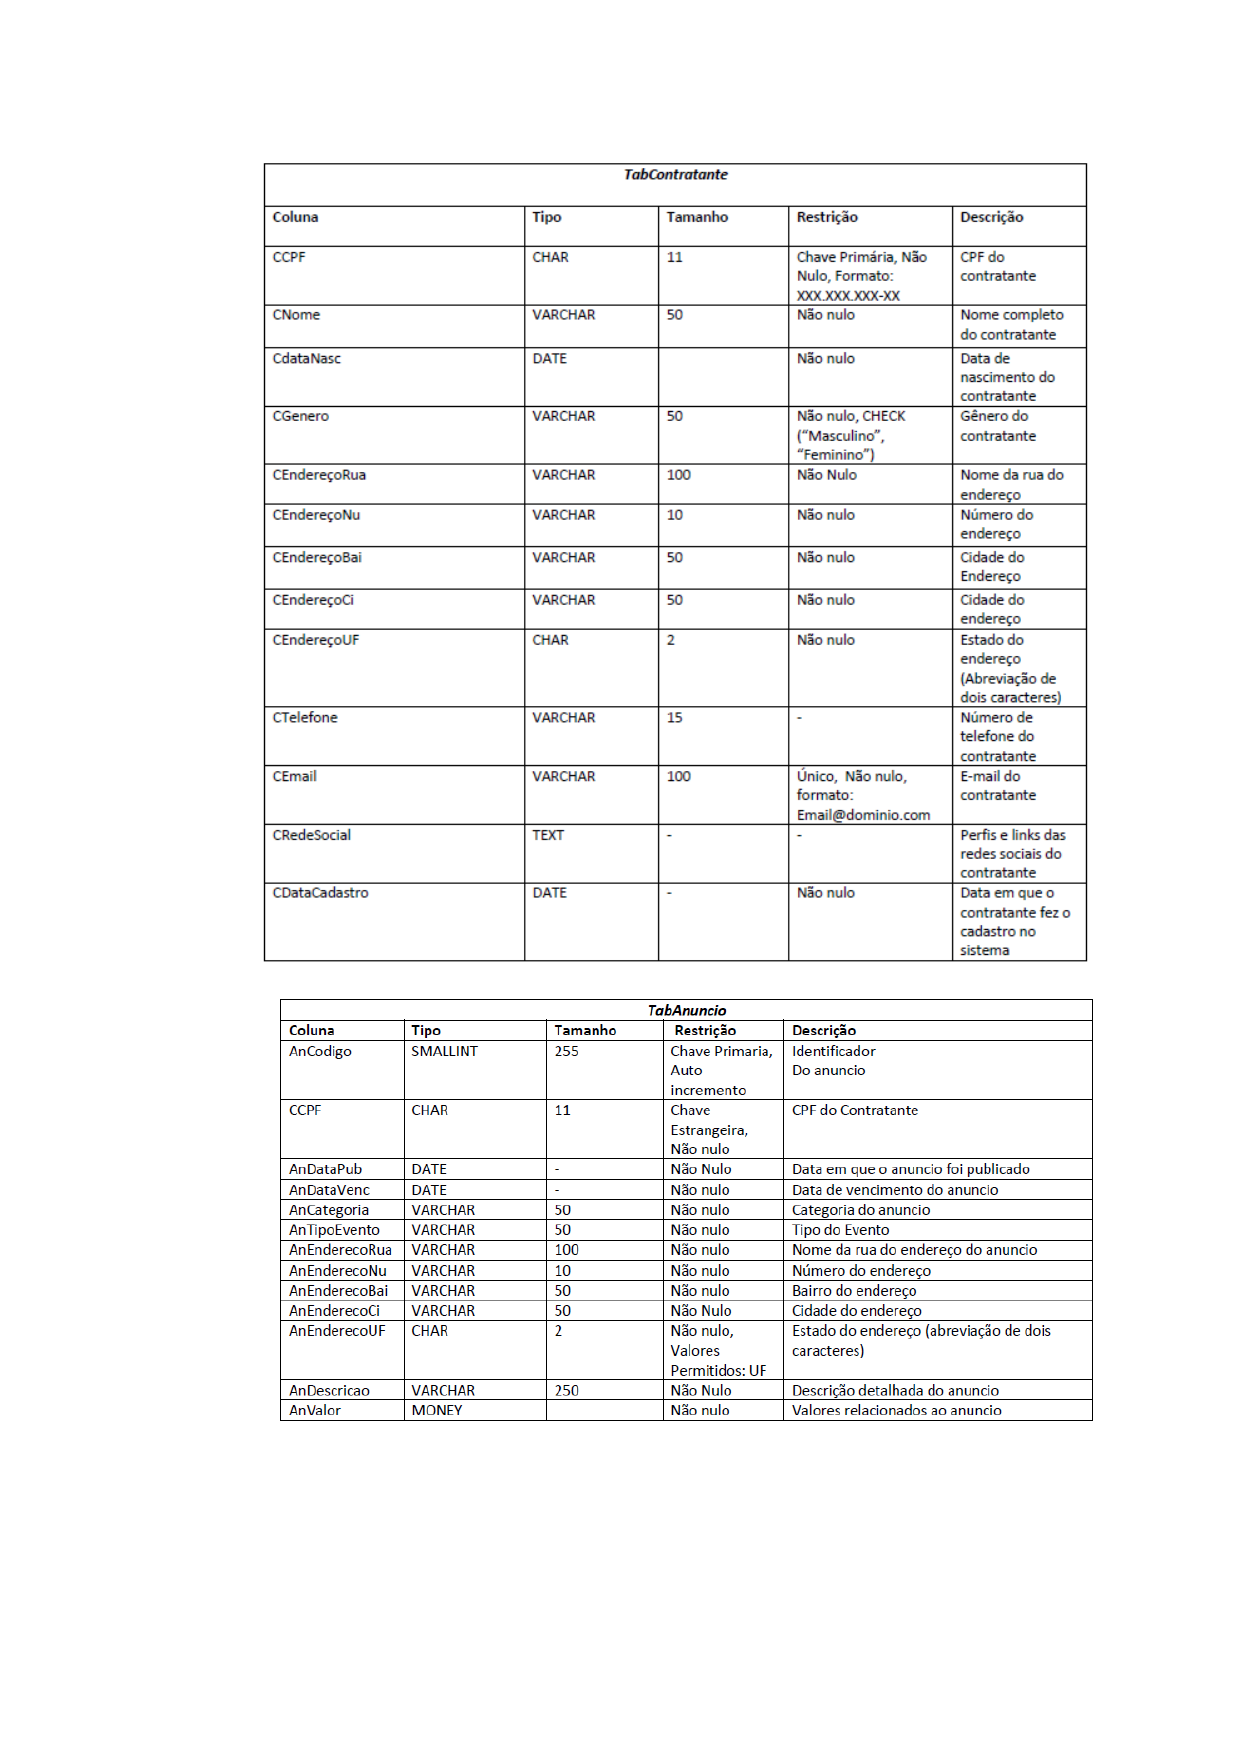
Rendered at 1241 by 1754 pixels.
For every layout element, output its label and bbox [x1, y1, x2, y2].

picture [259, 997, 1101, 1433]
picture [259, 147, 1101, 969]
